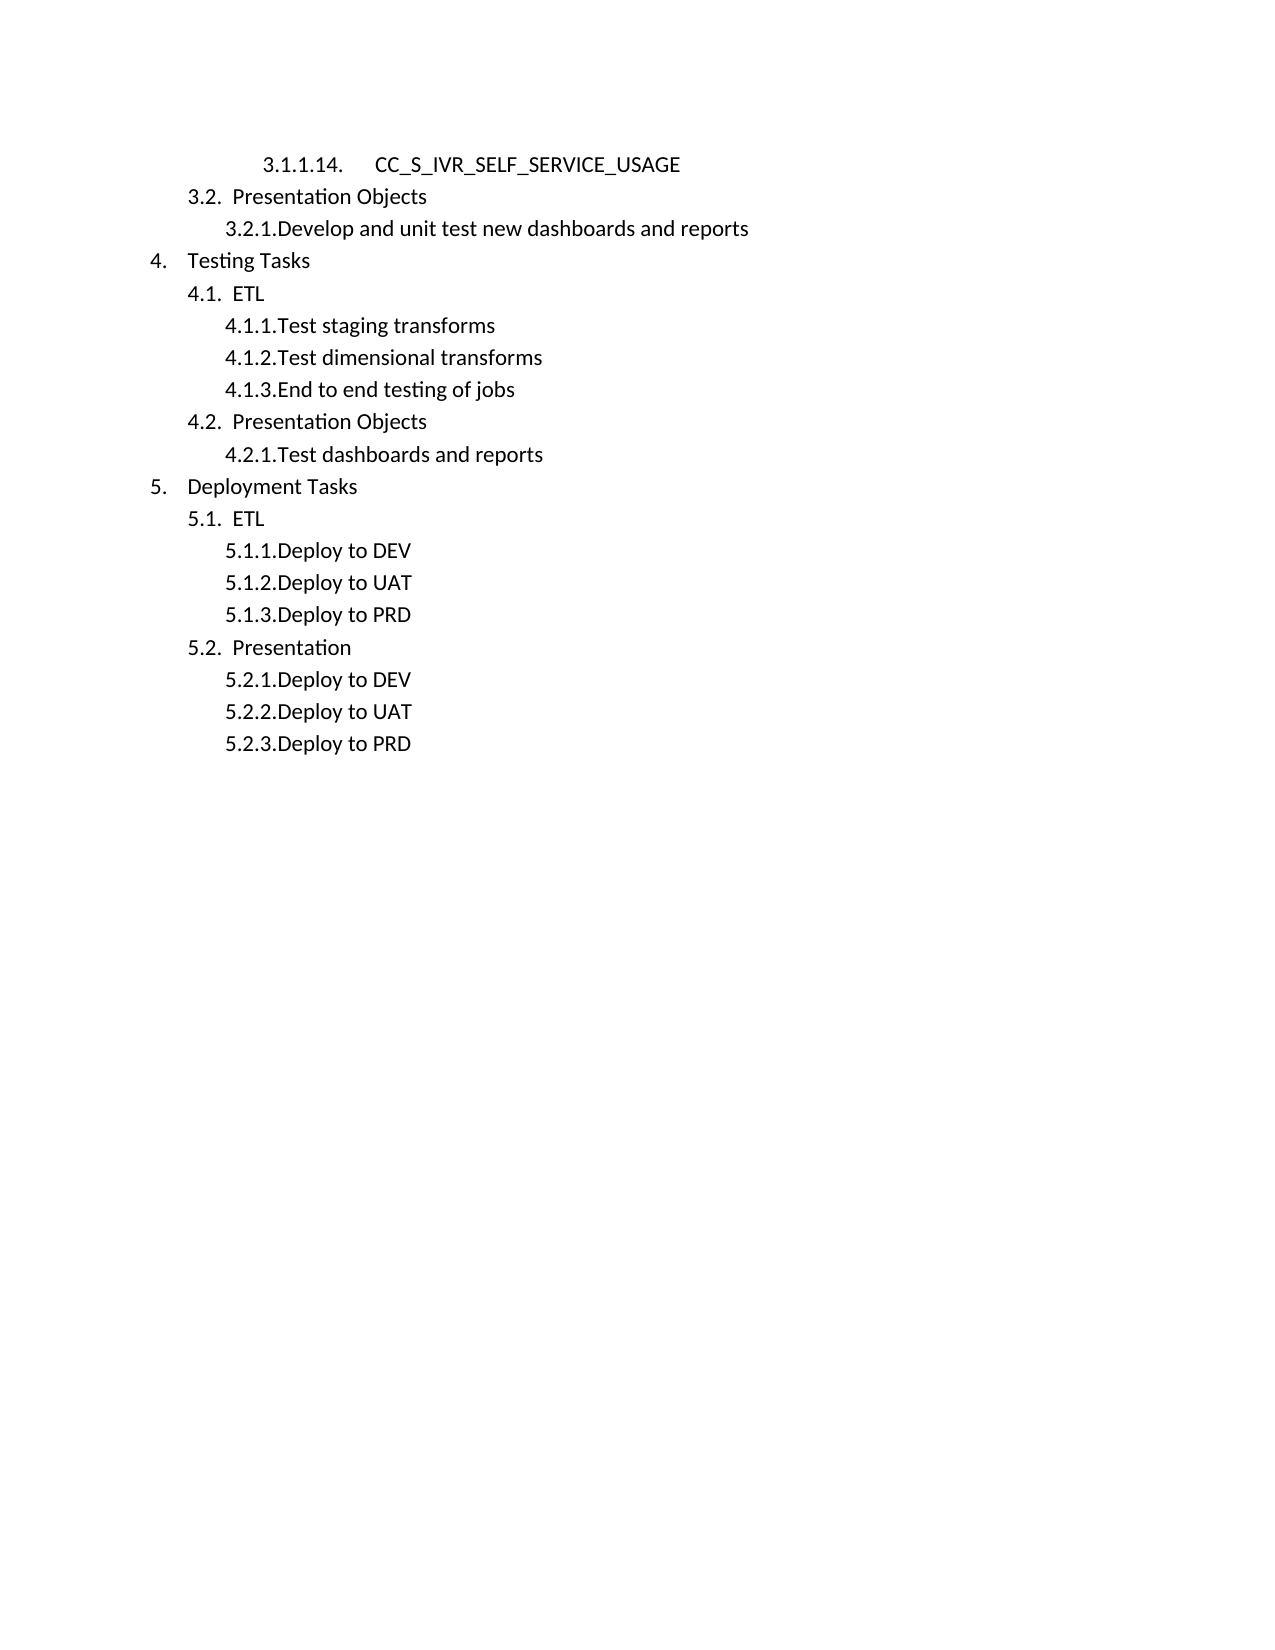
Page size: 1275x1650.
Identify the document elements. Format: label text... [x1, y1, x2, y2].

list Deploy to UAT [225, 697, 1125, 725]
list Deployment Tasks [150, 472, 1125, 500]
list Presentation [187, 633, 1125, 661]
list CC_S_IVR_SELF_SERVICE_USAGE [262, 150, 1125, 178]
list Develop and unit test new dashboards and reports [225, 214, 1125, 242]
list Presentation Objects [187, 182, 1125, 210]
list Testing Tasks [150, 247, 1125, 274]
list Deploy to PRD [225, 601, 1125, 629]
list ETL [187, 279, 1125, 307]
list Test dimensional transforms [225, 343, 1125, 371]
list Deploy to PRD [225, 729, 1125, 757]
list ETL [187, 504, 1125, 532]
list Deploy to UAT [225, 568, 1125, 596]
list Deploy to DEV [225, 665, 1125, 693]
list Presentation Objects [187, 407, 1125, 436]
list Test staging transforms [225, 311, 1125, 339]
list Deploy to DEV [225, 536, 1125, 564]
list End to end testing of jobs [225, 375, 1125, 403]
list Test dashboards and reports [225, 440, 1125, 468]
